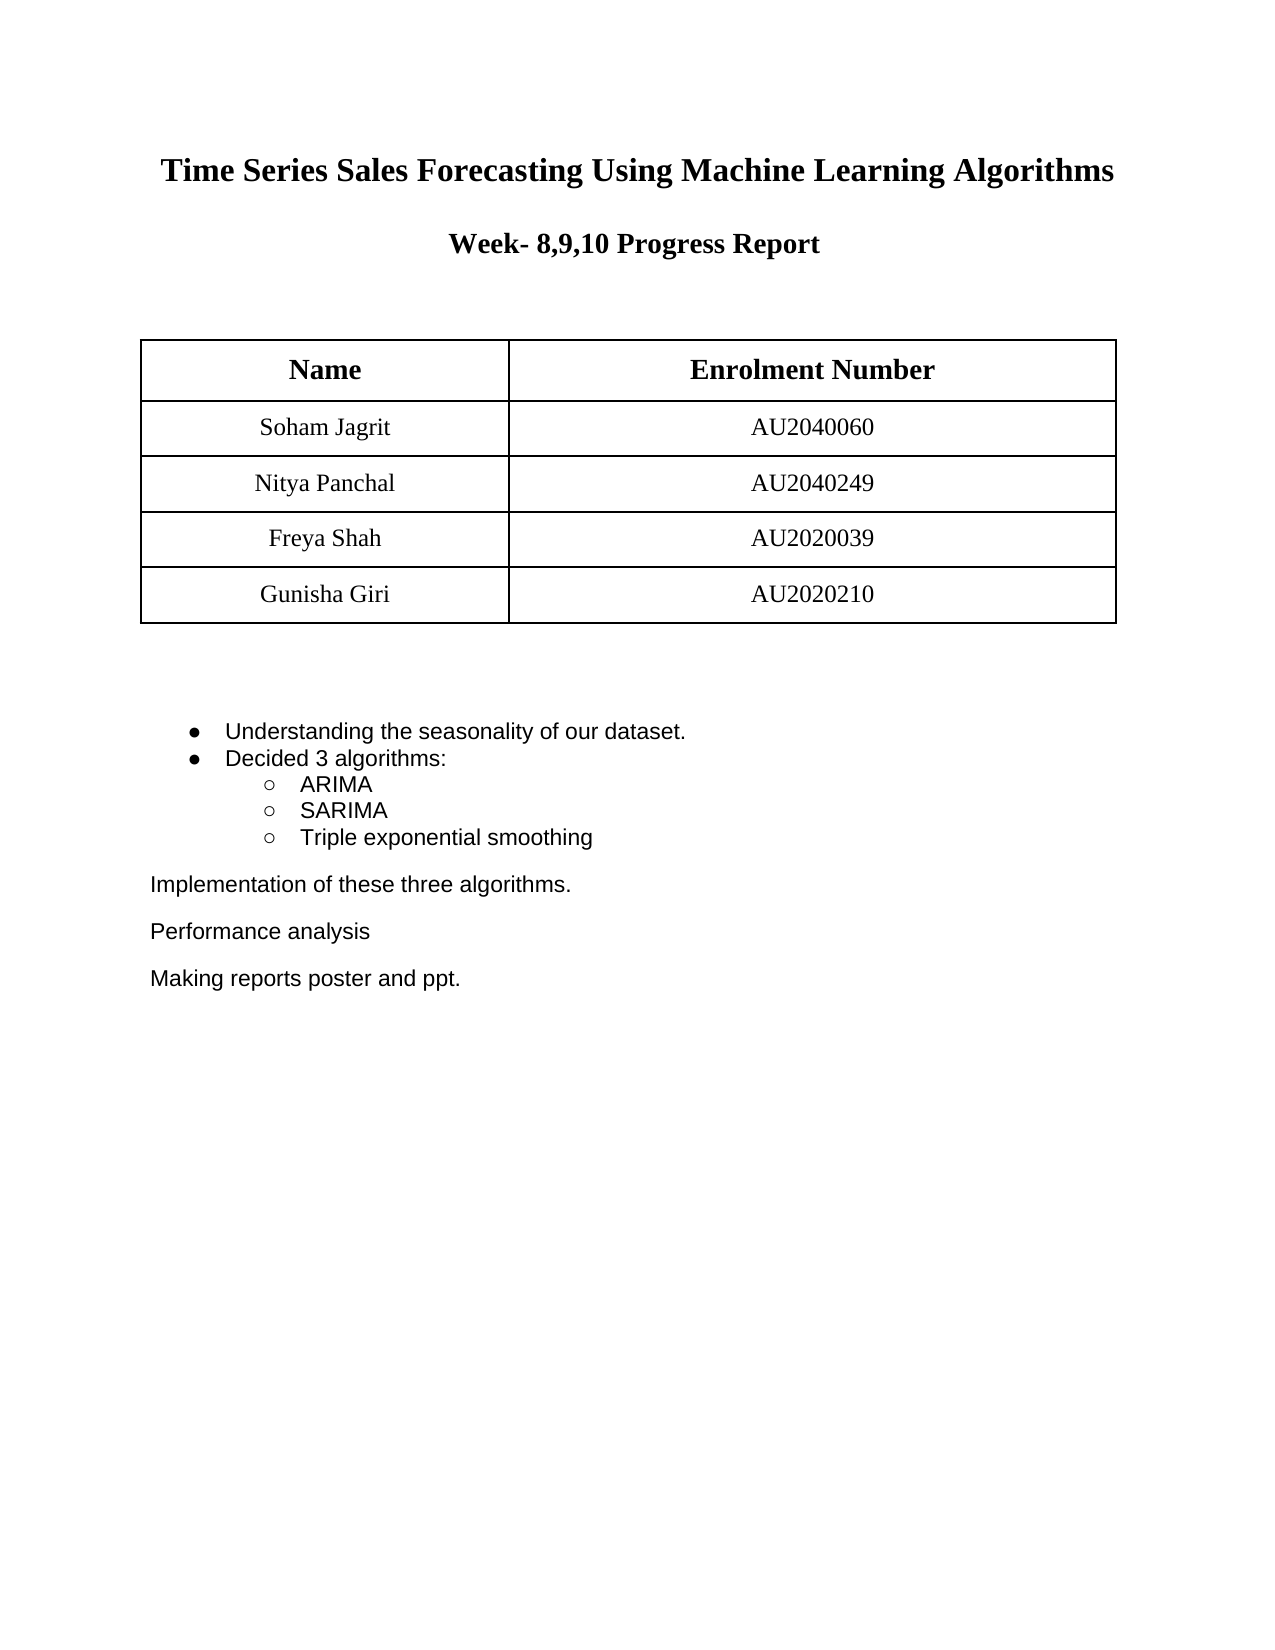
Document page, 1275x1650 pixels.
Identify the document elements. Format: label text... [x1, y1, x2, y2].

table_cell Nitya Panchal [142, 457, 508, 511]
list Triple exponential smoothing [262, 823, 1125, 850]
table_cell Soham Jagrit [142, 402, 508, 455]
table_header Enrolment Number [510, 341, 1115, 399]
text Performance analysis [150, 918, 1125, 944]
text Implementation of these three algorithms. [150, 871, 1125, 897]
table_cell AU2020210 [510, 568, 1115, 622]
list ARIMA [262, 771, 1125, 797]
text Week- 8,9,10 Progress Report [150, 227, 1125, 313]
table_cell AU2020039 [510, 513, 1115, 566]
text Making reports poster and ppt. [150, 965, 1125, 991]
table_cell AU2040249 [510, 457, 1115, 511]
table_cell Gunisha Giri [142, 568, 508, 622]
list Decided 3 algorithms: [187, 744, 1125, 771]
list SARIMA [262, 797, 1125, 823]
table_cell Freya Shah [142, 513, 508, 566]
table_cell AU2040060 [510, 402, 1115, 455]
list Understanding the seasonality of our dataset. [187, 718, 1125, 744]
table_header Name [142, 341, 508, 399]
text Time Series Sales Forecasting Using Machine Learning Algorithms [150, 150, 1125, 188]
